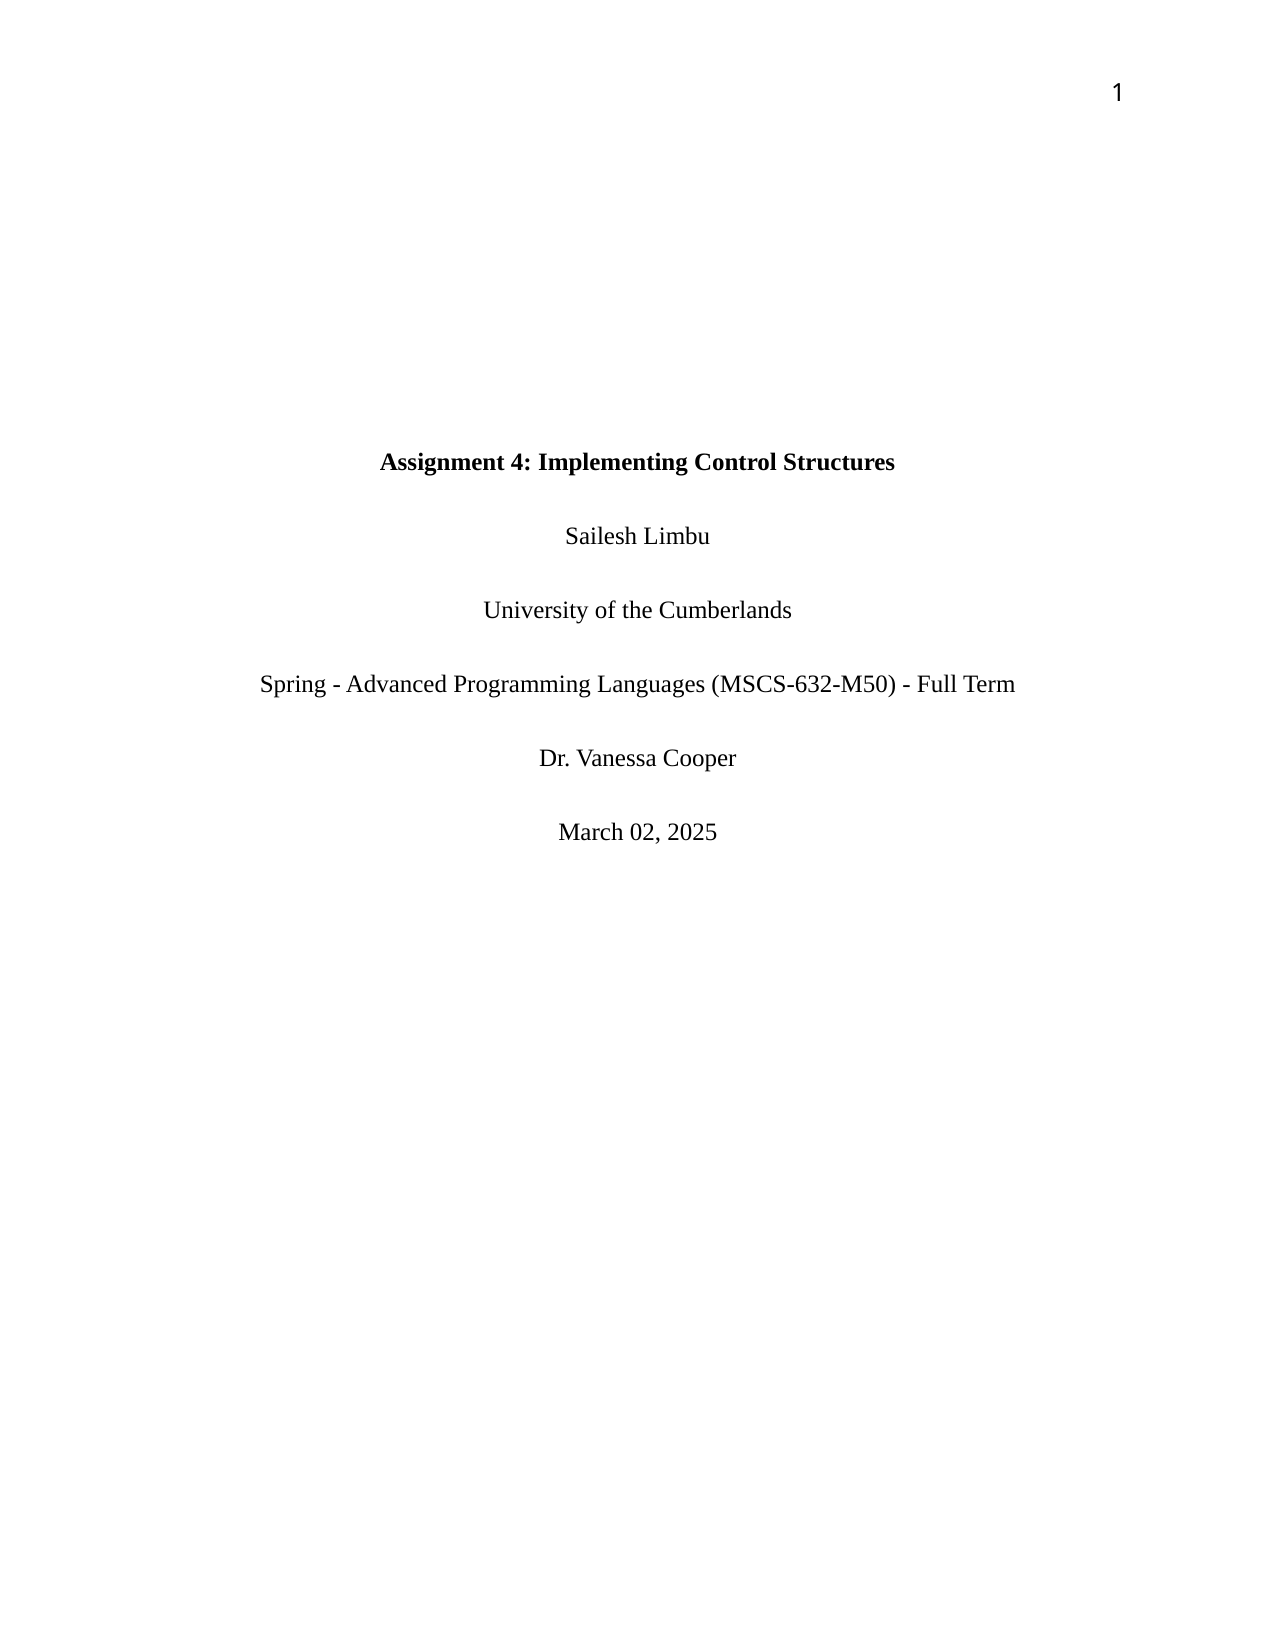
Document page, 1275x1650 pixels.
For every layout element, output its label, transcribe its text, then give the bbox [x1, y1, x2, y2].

text Dr. Vanessa Cooper [150, 743, 1125, 772]
text Spring - Advanced Programming Languages (MSCS-632-M50) - Full Term [150, 669, 1125, 698]
text University of the Cumberlands [150, 595, 1125, 624]
text Sailesh Limbu [150, 521, 1125, 549]
text Assignment 4: Implementing Control Structures [150, 447, 1125, 475]
text March 02, 2025 [150, 817, 1125, 846]
